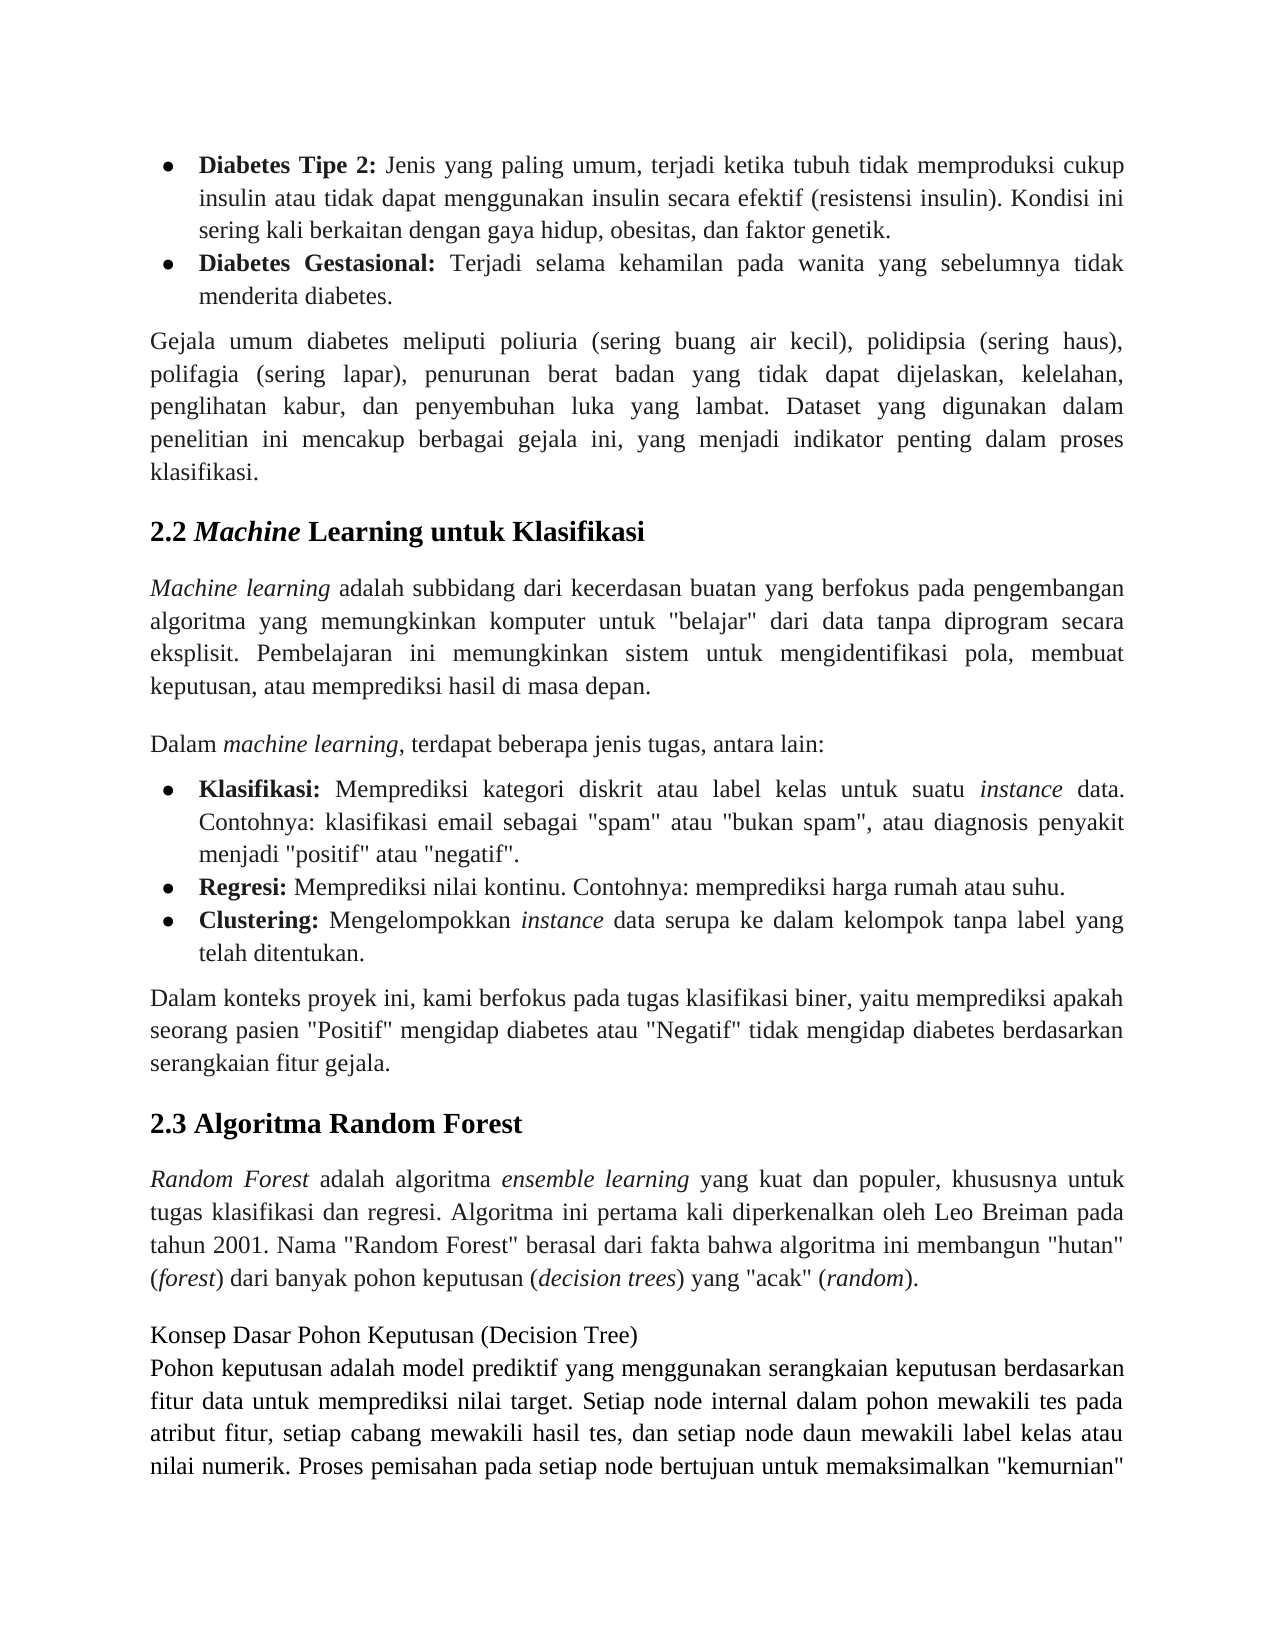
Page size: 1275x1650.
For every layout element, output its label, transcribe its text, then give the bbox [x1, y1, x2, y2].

text Konsep Dasar Pohon Keputusan (Decision Tree) [150, 1320, 1125, 1349]
list Diabetes Gestasional: Terjadi selama kehamilan pada wanita yang sebelumnya tidak menderita diabetes. [161, 248, 1125, 309]
text Dalam konteks proyek ini, kami berfokus pada tugas klasifikasi biner, yaitu memprediksi apakah seorang pasien "Positif" mengidap diabetes atau "Negatif" tidak mengidap diabetes berdasarkan serangkaian fitur gejala. [150, 983, 1125, 1077]
text Dalam machine learning, terdapat beberapa jenis tugas, antara lain: [150, 729, 1125, 758]
text Random Forest adalah algoritma ensemble learning yang kuat dan populer, khususnya untuk tugas klasifikasi dan regresi. Algoritma ini pertama kali diperkenalkan oleh Leo Breiman pada tahun 2001. Nama "Random Forest" berasal dari fakta bahwa algoritma ini membangun "hutan" (forest) dari banyak pohon keputusan (decision trees) yang "acak" (random). [150, 1164, 1125, 1291]
list Diabetes Tipe 2: Jenis yang paling umum, terjadi ketika tubuh tidak memproduksi cukup insulin atau tidak dapat menggunakan insulin secara efektif (resistensi insulin). Kondisi ini sering kali berkaitan dengan gaya hidup, obesitas, dan faktor genetik. [161, 150, 1125, 244]
list Clustering: Mengelompokkan instance data serupa ke dalam kelompok tanpa label yang telah ditentukan. [161, 905, 1125, 966]
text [150, 1353, 1125, 1480]
list Regresi: Memprediksi nilai kontinu. Contohnya: memprediksi harga rumah atau suhu. [161, 872, 1125, 901]
subtitle 2.2 Machine Learning untuk Klasifikasi [150, 514, 1125, 548]
list Klasifikasi: Memprediksi kategori diskrit atau label kelas untuk suatu instance data. Contohnya: klasifikasi email sebagai "spam" atau "bukan spam", atau diagnosis penyakit menjadi "positif" atau "negatif". [161, 774, 1125, 868]
text Gejala umum diabetes meliputi poliuria (sering buang air kecil), polidipsia (sering haus), polifagia (sering lapar), penurunan berat badan yang tidak dapat dijelaskan, kelelahan, penglihatan kabur, dan penyembuhan luka yang lambat. Dataset yang digunakan dalam penelitian ini mencakup berbagai gejala ini, yang menjadi indikator penting dalam proses klasifikasi. [150, 326, 1125, 486]
subtitle 2.3 Algoritma Random Forest [150, 1106, 1125, 1139]
text Machine learning adalah subbidang dari kecerdasan buatan yang berfokus pada pengembangan algoritma yang memungkinkan komputer untuk "belajar" dari data tanpa diprogram secara eksplisit. Pembelajaran ini memungkinkan sistem untuk mengidentifikasi pola, membuat keputusan, atau memprediksi hasil di masa depan. [150, 573, 1125, 700]
